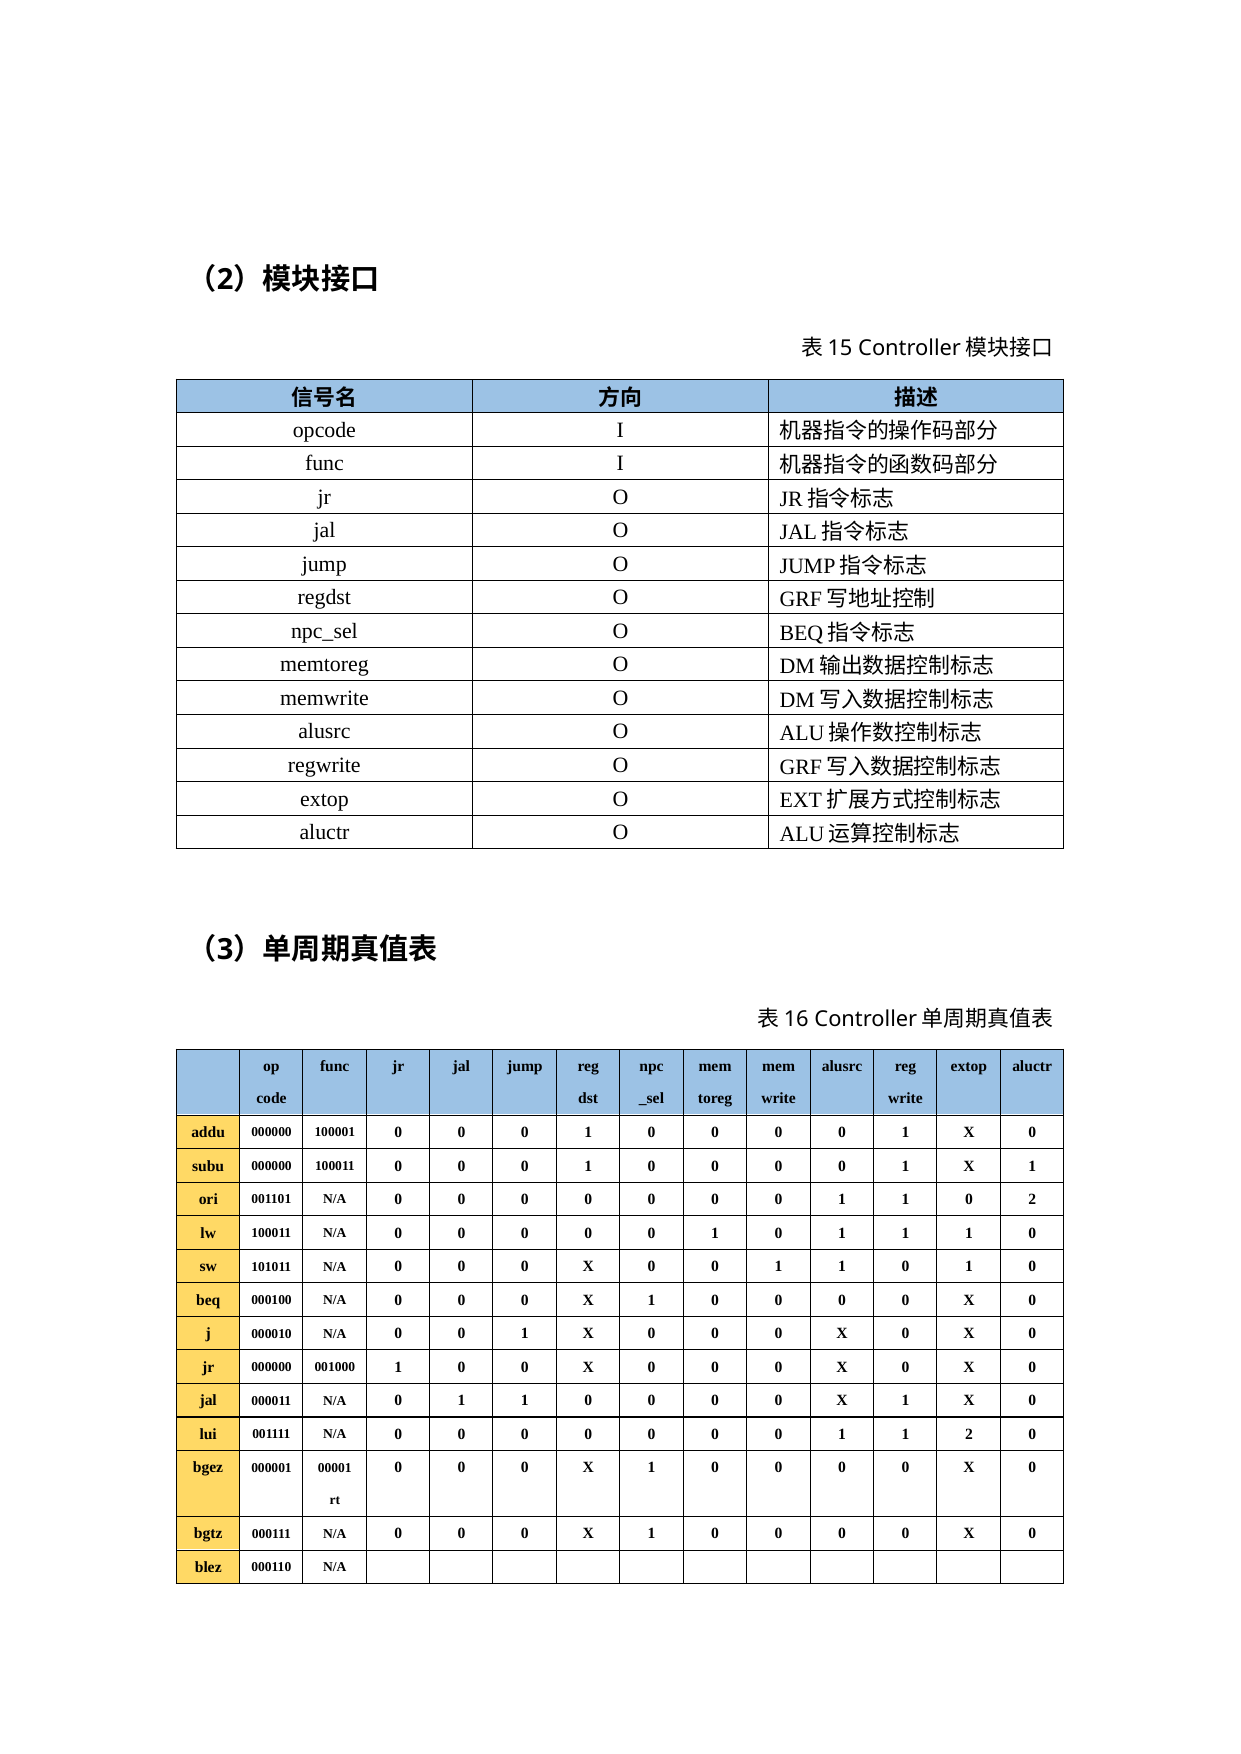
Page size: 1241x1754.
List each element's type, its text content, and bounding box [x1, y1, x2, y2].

table_cell 0 [367, 1283, 429, 1316]
table_header memwrite [747, 1050, 810, 1114]
table_cell aluctr [177, 816, 472, 848]
table_cell 0 [684, 1116, 746, 1148]
table_cell 0 [747, 1183, 810, 1215]
table_cell memtoreg [177, 648, 472, 680]
table_cell X [811, 1350, 873, 1383]
table_cell regwrite [177, 749, 472, 781]
table_cell bgez [177, 1451, 239, 1516]
table_cell 1 [620, 1451, 683, 1516]
table_cell 0 [1001, 1350, 1063, 1383]
table_header 描述 [769, 380, 1063, 412]
table_cell O [473, 514, 768, 546]
table_cell 000000 [240, 1116, 302, 1148]
table_cell 0 [1001, 1116, 1063, 1148]
table_cell 0 [367, 1517, 429, 1549]
table_cell 001101 [240, 1183, 302, 1215]
table_cell 1 [620, 1283, 683, 1316]
table_cell 0 [811, 1283, 873, 1316]
table_cell 0 [1001, 1451, 1063, 1516]
table_cell 0 [874, 1317, 936, 1349]
table_cell 1 [811, 1183, 873, 1215]
table_cell 0 [557, 1384, 619, 1416]
table_cell N/A [303, 1283, 366, 1316]
table_cell O [473, 715, 768, 747]
table_cell 0 [620, 1418, 683, 1450]
table_cell 0 [684, 1451, 746, 1516]
table_cell O [473, 681, 768, 714]
table_cell 0 [684, 1384, 746, 1416]
table_cell JUMP指令标志 [769, 547, 1063, 580]
table_cell 0 [874, 1283, 936, 1316]
table_cell 0 [684, 1517, 746, 1549]
table_cell JAL指令标志 [769, 514, 1063, 546]
table_cell O [473, 480, 768, 513]
table_cell 0 [684, 1418, 746, 1450]
table_cell lui [177, 1418, 239, 1450]
table_cell 0 [367, 1418, 429, 1450]
table_cell 0 [747, 1384, 810, 1416]
table_cell X [557, 1283, 619, 1316]
table_cell 1 [493, 1384, 556, 1416]
table_cell 0 [620, 1384, 683, 1416]
table_cell 0 [557, 1216, 619, 1249]
table_cell 0 [620, 1350, 683, 1383]
table_header reg dst [557, 1050, 619, 1114]
table_cell 0 [430, 1116, 492, 1148]
table_cell subu [177, 1149, 239, 1182]
table_cell X [937, 1149, 1000, 1182]
table_cell 0 [367, 1116, 429, 1148]
table_cell X [557, 1317, 619, 1349]
table_cell 1 [367, 1350, 429, 1383]
table_cell 0 [430, 1418, 492, 1450]
table_cell jr [177, 1350, 239, 1383]
table_cell 1 [937, 1250, 1000, 1282]
table_cell 0 [367, 1317, 429, 1349]
table_cell X [937, 1317, 1000, 1349]
table_header aluctr [1001, 1050, 1063, 1114]
table_cell 101011 [240, 1250, 302, 1282]
table_header [177, 1050, 239, 1114]
table_cell 0 [493, 1451, 556, 1516]
list 单周期真值表 [187, 914, 1053, 979]
table_cell 000001 [240, 1451, 302, 1516]
table_cell jr [177, 480, 472, 513]
table_cell X [937, 1283, 1000, 1316]
table_cell X [557, 1350, 619, 1383]
table_cell 1 [493, 1317, 556, 1349]
table_cell 0 [557, 1183, 619, 1215]
table_cell 0 [874, 1517, 936, 1549]
table_cell 000000 [240, 1149, 302, 1182]
table_cell 0 [747, 1418, 810, 1450]
table_cell 0 [684, 1183, 746, 1215]
table_cell 000110 [240, 1551, 302, 1583]
table_cell 2 [1001, 1183, 1063, 1215]
table_cell 1 [874, 1149, 936, 1182]
table_cell 000000 [240, 1350, 302, 1383]
table_cell [493, 1551, 556, 1583]
table_cell 0 [430, 1283, 492, 1316]
table_cell 1 [684, 1216, 746, 1249]
table_header 信号名 [177, 380, 472, 412]
table_cell N/A [303, 1250, 366, 1282]
table_cell 0 [747, 1283, 810, 1316]
table_cell 1 [874, 1183, 936, 1215]
table_cell 1 [937, 1216, 1000, 1249]
table_cell 1 [747, 1250, 810, 1282]
table_cell jump [177, 547, 472, 580]
table_cell 0 [620, 1317, 683, 1349]
table_cell 0 [557, 1418, 619, 1450]
table_cell jal [177, 1384, 239, 1416]
table_cell I [473, 413, 768, 446]
table_cell 1 [430, 1384, 492, 1416]
table_cell O [473, 581, 768, 613]
table_cell 1 [557, 1149, 619, 1182]
table_cell 0 [747, 1517, 810, 1549]
table_cell DM写入数据控制标志 [769, 681, 1063, 714]
table_cell 1 [874, 1384, 936, 1416]
table_cell X [811, 1317, 873, 1349]
table_cell 000011 [240, 1384, 302, 1416]
table_cell [811, 1551, 873, 1583]
table_cell alusrc [177, 715, 472, 747]
table_cell [1001, 1551, 1063, 1583]
table_cell [937, 1551, 1000, 1583]
table_cell 0 [367, 1384, 429, 1416]
table_cell GRF写地址控制 [769, 581, 1063, 613]
table_cell X [557, 1451, 619, 1516]
table_cell 100011 [303, 1149, 366, 1182]
table_cell X [811, 1384, 873, 1416]
table_cell 1 [557, 1116, 619, 1148]
table_cell 0 [367, 1149, 429, 1182]
table_cell 0 [811, 1116, 873, 1148]
table_cell N/A [303, 1317, 366, 1349]
table_cell 机器指令的操作码部分 [769, 413, 1063, 446]
table_cell 0 [684, 1149, 746, 1182]
table_cell addu [177, 1116, 239, 1148]
table_cell DM输出数据控制标志 [769, 648, 1063, 680]
table_cell 0 [1001, 1418, 1063, 1450]
table_cell BEQ指令标志 [769, 614, 1063, 647]
table_cell 100001 [303, 1116, 366, 1148]
table_cell 0 [1001, 1317, 1063, 1349]
table_cell ALU操作数控制标志 [769, 715, 1063, 747]
table_cell 1 [811, 1216, 873, 1249]
table_cell sw [177, 1250, 239, 1282]
table_cell JR指令标志 [769, 480, 1063, 513]
table_header jal [430, 1050, 492, 1114]
table_cell 100011 [240, 1216, 302, 1249]
table_cell 0 [811, 1451, 873, 1516]
table_cell 0 [367, 1183, 429, 1215]
table_cell npc_sel [177, 614, 472, 647]
table_cell 0 [367, 1216, 429, 1249]
table_cell [684, 1551, 746, 1583]
list 表15 Controller模块接口 [187, 330, 1053, 363]
table_cell N/A [303, 1517, 366, 1549]
table_cell EXT扩展方式控制标志 [769, 782, 1063, 814]
table_cell X [937, 1384, 1000, 1416]
table_cell 0 [620, 1116, 683, 1148]
table_cell [367, 1551, 429, 1583]
table_cell beq [177, 1283, 239, 1316]
table_cell 0 [367, 1451, 429, 1516]
table_cell [620, 1551, 683, 1583]
table_cell 0 [1001, 1283, 1063, 1316]
table_cell 0 [684, 1350, 746, 1383]
table_cell 0 [430, 1216, 492, 1249]
table_cell 0 [620, 1250, 683, 1282]
list 模块接口 [187, 244, 1053, 309]
table_cell 000100 [240, 1283, 302, 1316]
table_cell X [937, 1116, 1000, 1148]
table_cell 1 [811, 1250, 873, 1282]
table_header mem toreg [684, 1050, 746, 1114]
table_cell X [557, 1517, 619, 1549]
table_cell ALU运算控制标志 [769, 816, 1063, 848]
table_cell 0 [493, 1418, 556, 1450]
table_cell N/A [303, 1384, 366, 1416]
table_cell 0 [747, 1216, 810, 1249]
table_cell O [473, 614, 768, 647]
table_cell 000010 [240, 1317, 302, 1349]
table_cell blez [177, 1551, 239, 1583]
table_cell 0 [430, 1451, 492, 1516]
table_cell 0 [430, 1350, 492, 1383]
table_cell N/A [303, 1183, 366, 1215]
table_cell j [177, 1317, 239, 1349]
table_cell X [937, 1517, 1000, 1549]
table_cell O [473, 782, 768, 814]
table_cell 0 [747, 1317, 810, 1349]
table_cell I [473, 447, 768, 479]
table_cell 00001 rt [303, 1451, 366, 1516]
table_header func [303, 1050, 366, 1114]
table_cell bgtz [177, 1517, 239, 1549]
table_cell 0 [620, 1216, 683, 1249]
table_cell [557, 1551, 619, 1583]
table_cell 0 [747, 1451, 810, 1516]
table_cell 0 [493, 1116, 556, 1148]
table_cell 001111 [240, 1418, 302, 1450]
table_header jump [493, 1050, 556, 1114]
table_cell 0 [1001, 1250, 1063, 1282]
table_cell X [557, 1250, 619, 1282]
table_cell 0 [493, 1350, 556, 1383]
table_cell 0 [684, 1250, 746, 1282]
table_cell 1 [620, 1517, 683, 1549]
table_cell 0 [1001, 1517, 1063, 1549]
table_cell 0 [493, 1149, 556, 1182]
table_cell X [937, 1350, 1000, 1383]
table_cell 0 [493, 1517, 556, 1549]
table_cell jal [177, 514, 472, 546]
table_cell regdst [177, 581, 472, 613]
table_cell 0 [1001, 1384, 1063, 1416]
table_header reg write [874, 1050, 936, 1114]
table_cell extop [177, 782, 472, 814]
table_cell 0 [620, 1183, 683, 1215]
list 表16 Controller单周期真值表 [187, 1000, 1053, 1033]
table_cell 0 [493, 1183, 556, 1215]
table_cell 0 [811, 1149, 873, 1182]
table_cell 0 [874, 1451, 936, 1516]
table_cell 1 [874, 1418, 936, 1450]
table_cell 0 [874, 1350, 936, 1383]
table_cell memwrite [177, 681, 472, 714]
table_cell lw [177, 1216, 239, 1249]
table_cell 0 [874, 1250, 936, 1282]
table_cell 0 [430, 1317, 492, 1349]
table_cell 2 [937, 1418, 1000, 1450]
table_cell [430, 1551, 492, 1583]
table_cell 1 [1001, 1149, 1063, 1182]
table_cell 0 [430, 1183, 492, 1215]
table_cell 0 [937, 1183, 1000, 1215]
table_cell 0 [811, 1517, 873, 1549]
table_cell 0 [684, 1317, 746, 1349]
table_cell 0 [367, 1250, 429, 1282]
table_header extop [937, 1050, 1000, 1114]
table_cell 1 [874, 1216, 936, 1249]
table_cell 0 [684, 1283, 746, 1316]
table_cell 0 [430, 1517, 492, 1549]
table_cell [874, 1551, 936, 1583]
table_cell 0 [493, 1283, 556, 1316]
table_header op code [240, 1050, 302, 1114]
table_cell 000111 [240, 1517, 302, 1549]
table_cell 0 [1001, 1216, 1063, 1249]
table_cell 001000 [303, 1350, 366, 1383]
table_cell N/A [303, 1418, 366, 1450]
table_cell O [473, 648, 768, 680]
table_cell 0 [620, 1149, 683, 1182]
table_cell 1 [874, 1116, 936, 1148]
table_cell GRF写入数据控制标志 [769, 749, 1063, 781]
table_cell N/A [303, 1551, 366, 1583]
table_cell 0 [747, 1149, 810, 1182]
table_cell 0 [747, 1116, 810, 1148]
table_cell 1 [811, 1418, 873, 1450]
table_cell func [177, 447, 472, 479]
table_cell O [473, 547, 768, 580]
table_header 方向 [473, 380, 768, 412]
table_cell 机器指令的函数码部分 [769, 447, 1063, 479]
table_cell ori [177, 1183, 239, 1215]
table_cell [747, 1551, 810, 1583]
table_cell 0 [747, 1350, 810, 1383]
table_cell opcode [177, 413, 472, 446]
table_header npc _sel [620, 1050, 683, 1114]
table_cell O [473, 749, 768, 781]
table_cell 0 [493, 1250, 556, 1282]
table_cell 0 [493, 1216, 556, 1249]
table_cell O [473, 816, 768, 848]
table_cell 0 [430, 1250, 492, 1282]
table_cell 0 [430, 1149, 492, 1182]
table_cell X [937, 1451, 1000, 1516]
table_cell N/A [303, 1216, 366, 1249]
table_header jr [367, 1050, 429, 1114]
table_header alusrc [811, 1050, 873, 1114]
